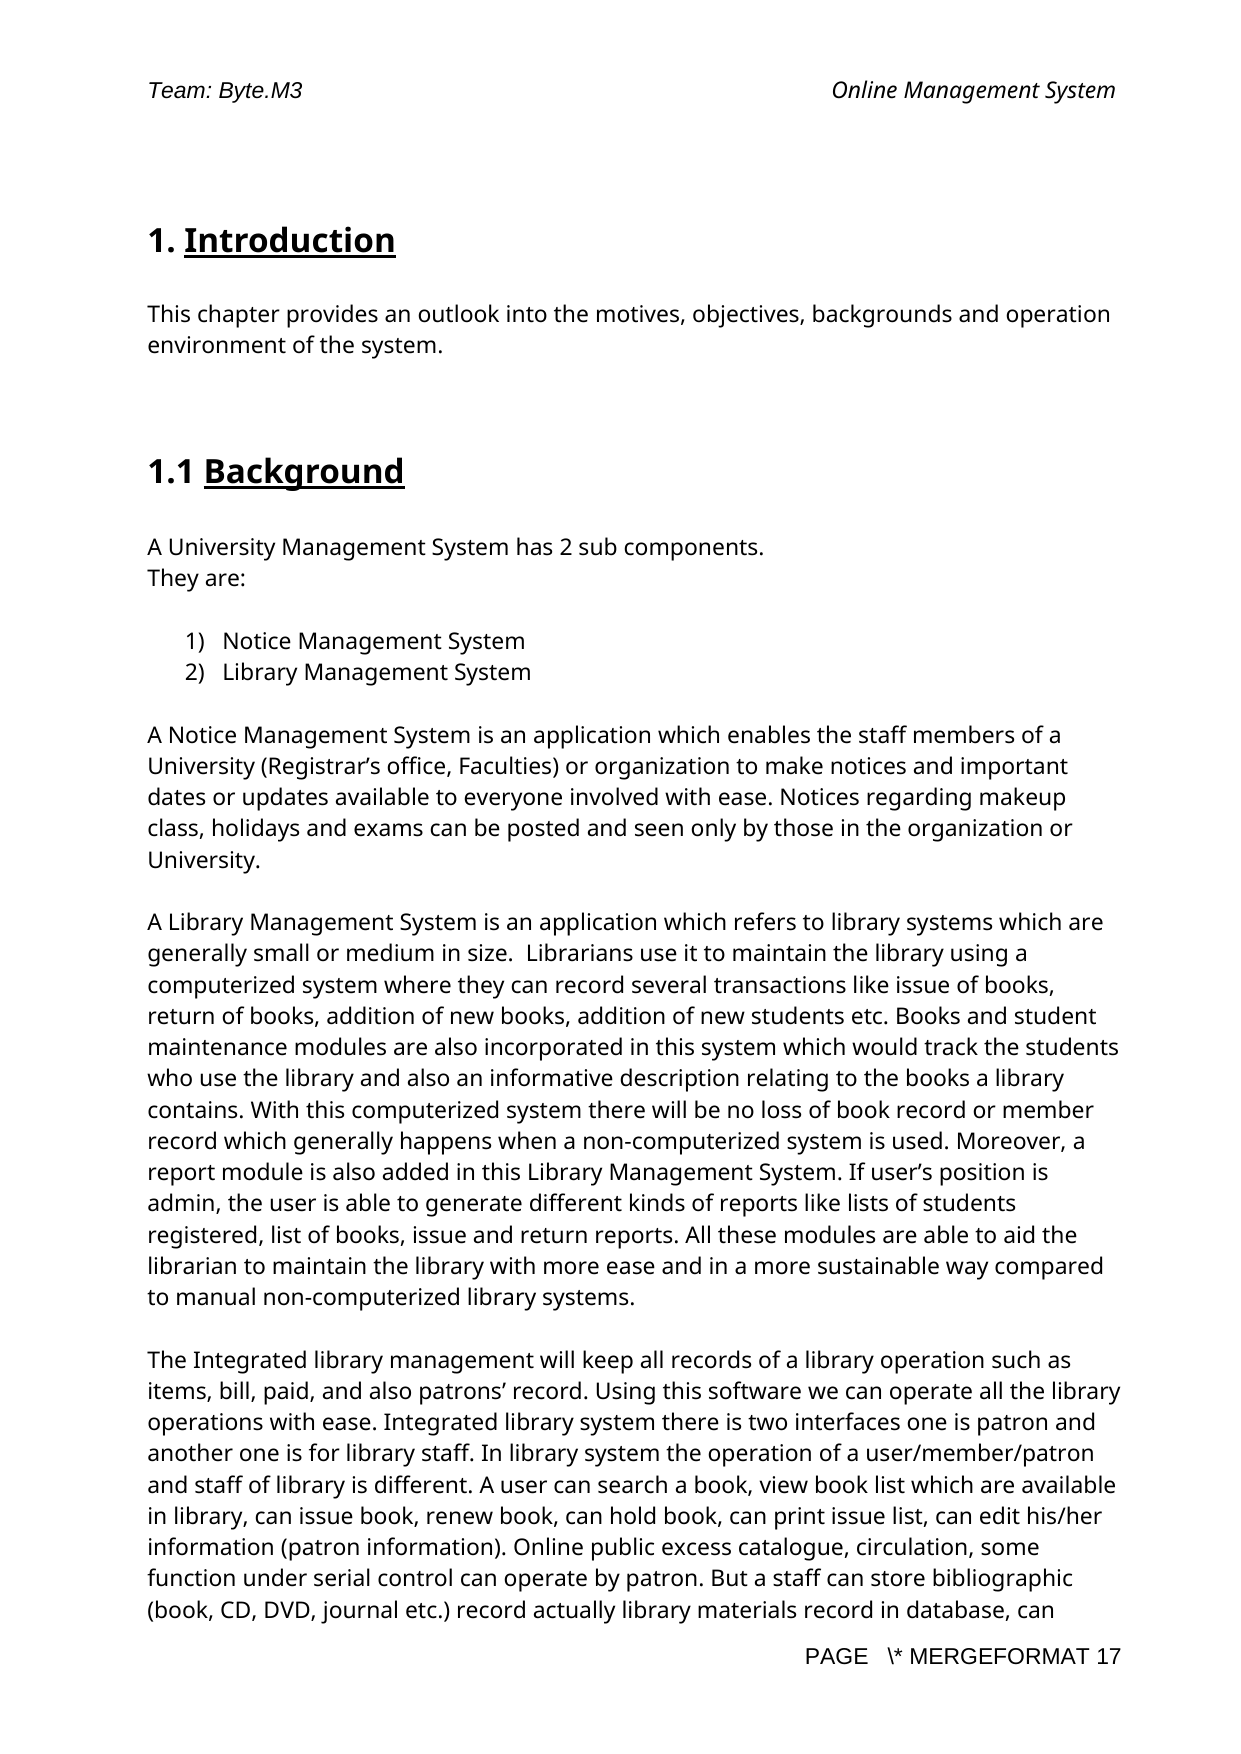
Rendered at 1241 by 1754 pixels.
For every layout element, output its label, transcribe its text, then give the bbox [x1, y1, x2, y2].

list Library Management System [184, 656, 1122, 687]
text A Library Management System is an application which refers to library systems which are generally small or medium in size. Librarians use it to maintain the library using a computerized system where they can record several transactions like issue of books, return of books, addition of new books, addition of new students etc. Books and student maintenance modules are also incorporated in this system which would track the students who use the library and also an informative description relating to the books a library contains. With this computerized system there will be no loss of book record or member record which generally happens when a non-computerized system is used. Moreover, a report module is also added in this Library Management System. If user’s position is admin, the user is able to generate different kinds of reports like lists of students registered, list of books, issue and return reports. All these modules are able to aid the librarian to maintain the library with more ease and in a more sustainable way compared to manual non-computerized library systems. [147, 906, 1122, 1312]
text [147, 1343, 1122, 1625]
subtitle 1.1 Background [147, 448, 1122, 493]
list Notice Management System [184, 625, 1122, 656]
subtitle 1. Introduction [147, 217, 1122, 263]
text They are: [147, 562, 1122, 593]
text A University Management System has 2 sub components. [147, 531, 1122, 562]
text This chapter provides an outlook into the motives, objectives, backgrounds and operation environment of the system. [147, 298, 1122, 361]
text A Notice Management System is an application which enables the staff members of a University (Registrar’s office, Faculties) or organization to make notices and important dates or updates available to everyone involved with ease. Notices regarding makeup class, holidays and exams can be posted and seen only by those in the organization or University. [147, 718, 1122, 875]
